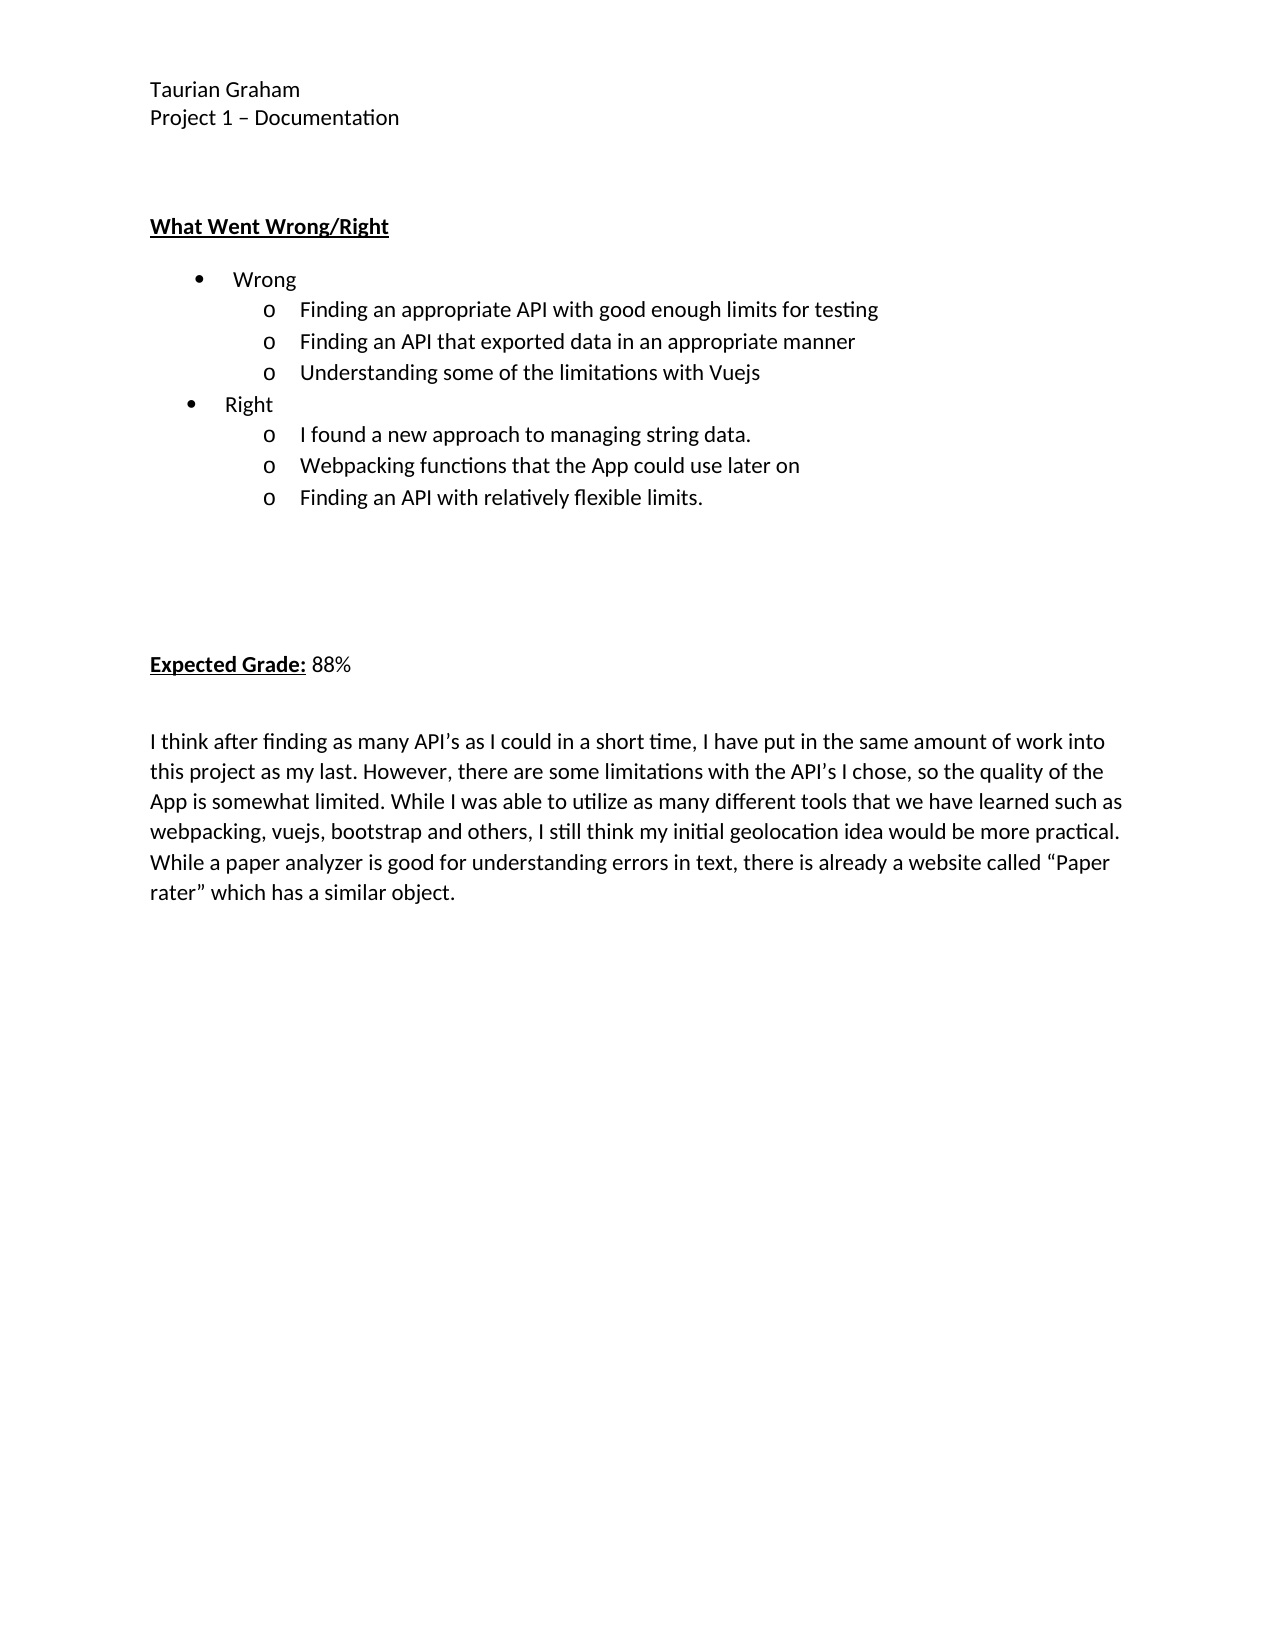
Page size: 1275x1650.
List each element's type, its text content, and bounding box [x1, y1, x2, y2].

list Understanding some of the limitations with Vuejs [262, 358, 1125, 387]
list Finding an API with relatively flexible limits. [262, 483, 1125, 512]
subtitle Wrong [195, 265, 1125, 293]
subtitle What Went Wrong/Right [150, 212, 1125, 240]
list Finding an appropriate API with good enough limits for testing [262, 295, 1125, 324]
subtitle Expected Grade: 88% [150, 650, 1125, 678]
list Right [187, 390, 1125, 418]
text I think after finding as many API’s as I could in a short time, I have put in the same amount of work into this project as my last. However, there are some limitations with the API’s I chose, so the quality of the App is somewhat limited. While I was able to utilize as many different tools that we have learned such as webpacking, vuejs, bootstrap and others, I still think my initial geolocation idea would be more practical. While a paper analyzer is good for understanding errors in text, there is already a website called “Paper rater” which has a similar object. [150, 727, 1125, 906]
list Webpacking functions that the App could use later on [262, 451, 1125, 481]
list I found a new approach to managing string data. [262, 420, 1125, 449]
list Finding an API that exported data in an appropriate manner [262, 327, 1125, 356]
